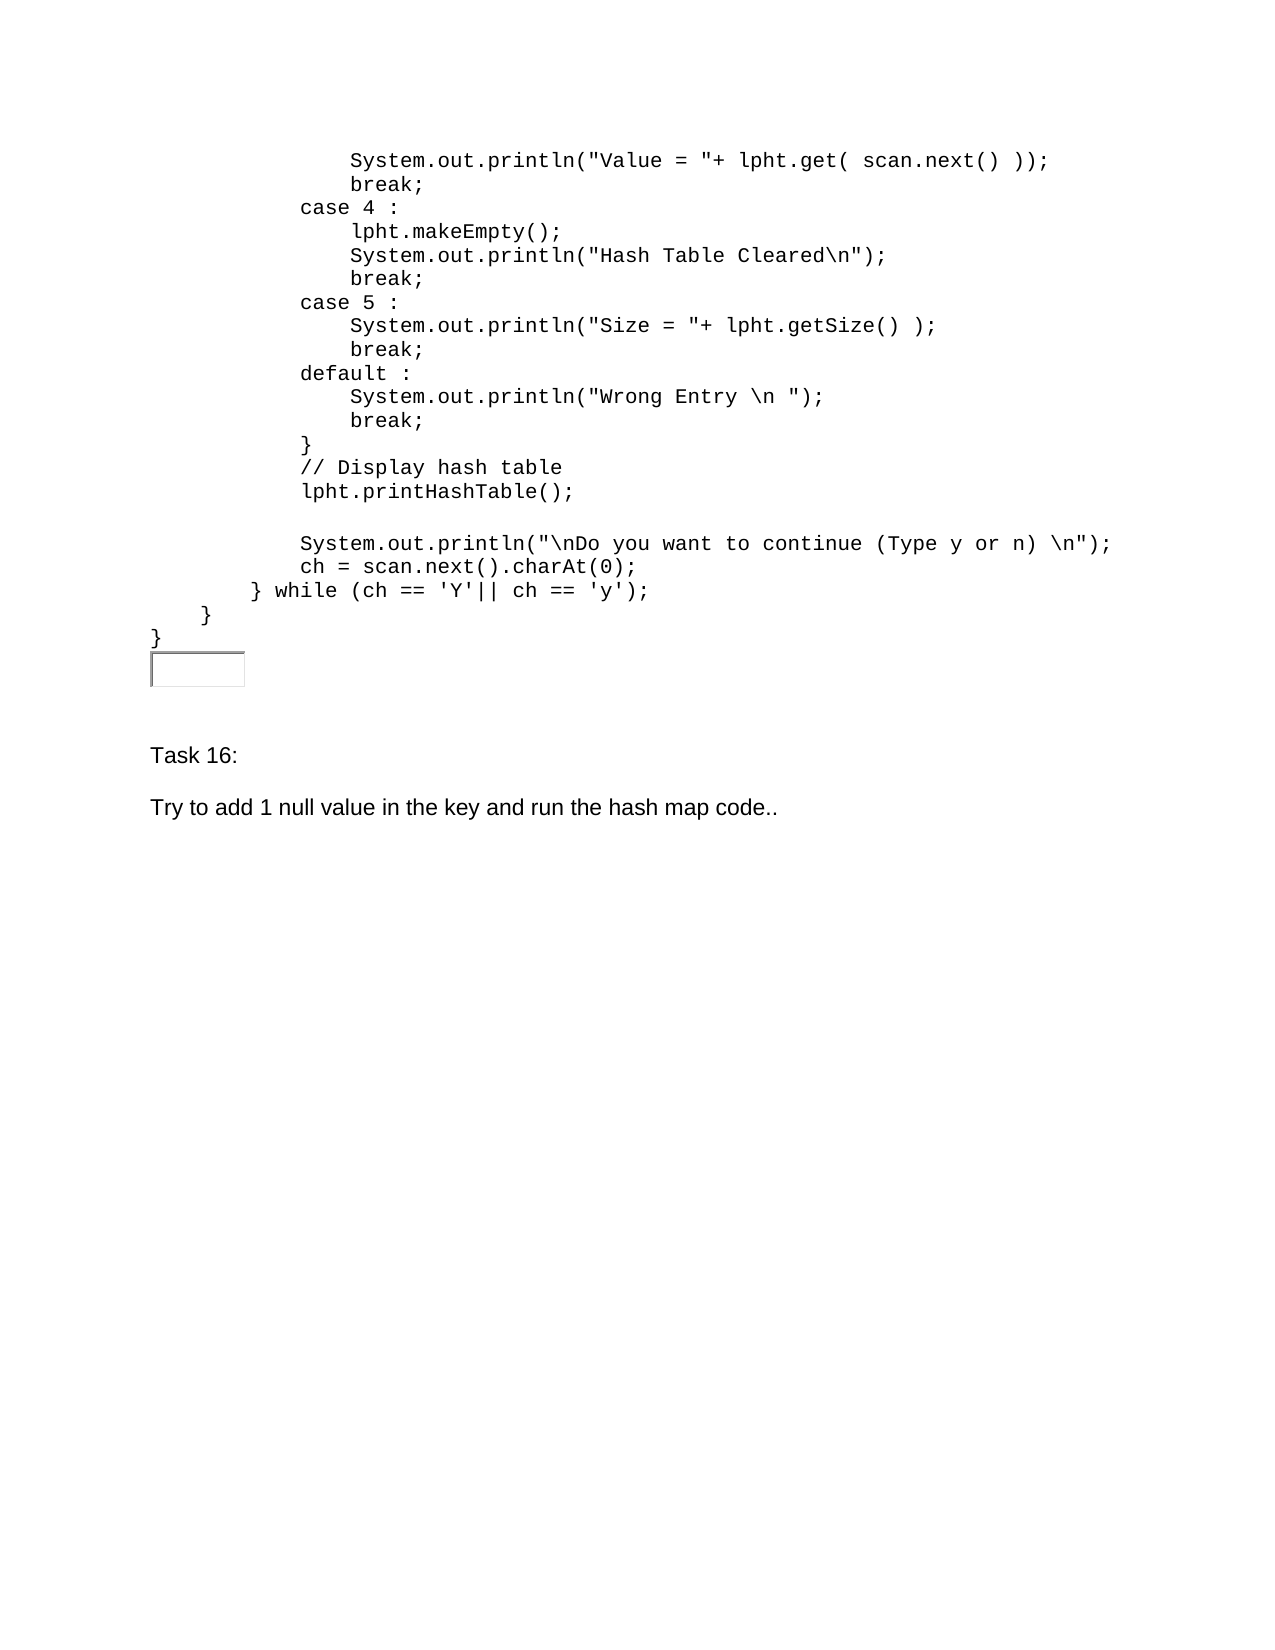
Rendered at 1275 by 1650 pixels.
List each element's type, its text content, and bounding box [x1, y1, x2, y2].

text lpht.makeEmpty(); [150, 221, 1125, 244]
text break; [150, 174, 1125, 197]
text System.out.println("Wrong Entry \n "); [150, 386, 1125, 410]
text break; [150, 268, 1125, 292]
text Task 16: [150, 742, 1125, 768]
text } while (ch == 'Y'|| ch == 'y'); [150, 580, 1125, 604]
text } [150, 627, 1125, 651]
text case 4 : [150, 197, 1125, 221]
text case 5 : [150, 292, 1125, 316]
text break; [150, 410, 1125, 434]
text System.out.println("\nDo you want to continue (Type y or n) \n"); [150, 533, 1125, 556]
text Try to add 1 null value in the key and run the hash map code.. [150, 793, 1125, 820]
text break; [150, 339, 1125, 363]
text System.out.println("Hash Table Cleared\n"); [150, 244, 1125, 268]
text } [150, 434, 1125, 457]
text lpht.printHashTable(); [150, 481, 1125, 505]
text System.out.println("Value = "+ lpht.get( scan.next() )); [150, 150, 1125, 174]
text // Display hash table [150, 457, 1125, 481]
text default : [150, 363, 1125, 386]
text ch = scan.next().charAt(0); [150, 556, 1125, 580]
text } [150, 604, 1125, 627]
text System.out.println("Size = "+ lpht.getSize() ); [150, 316, 1125, 339]
